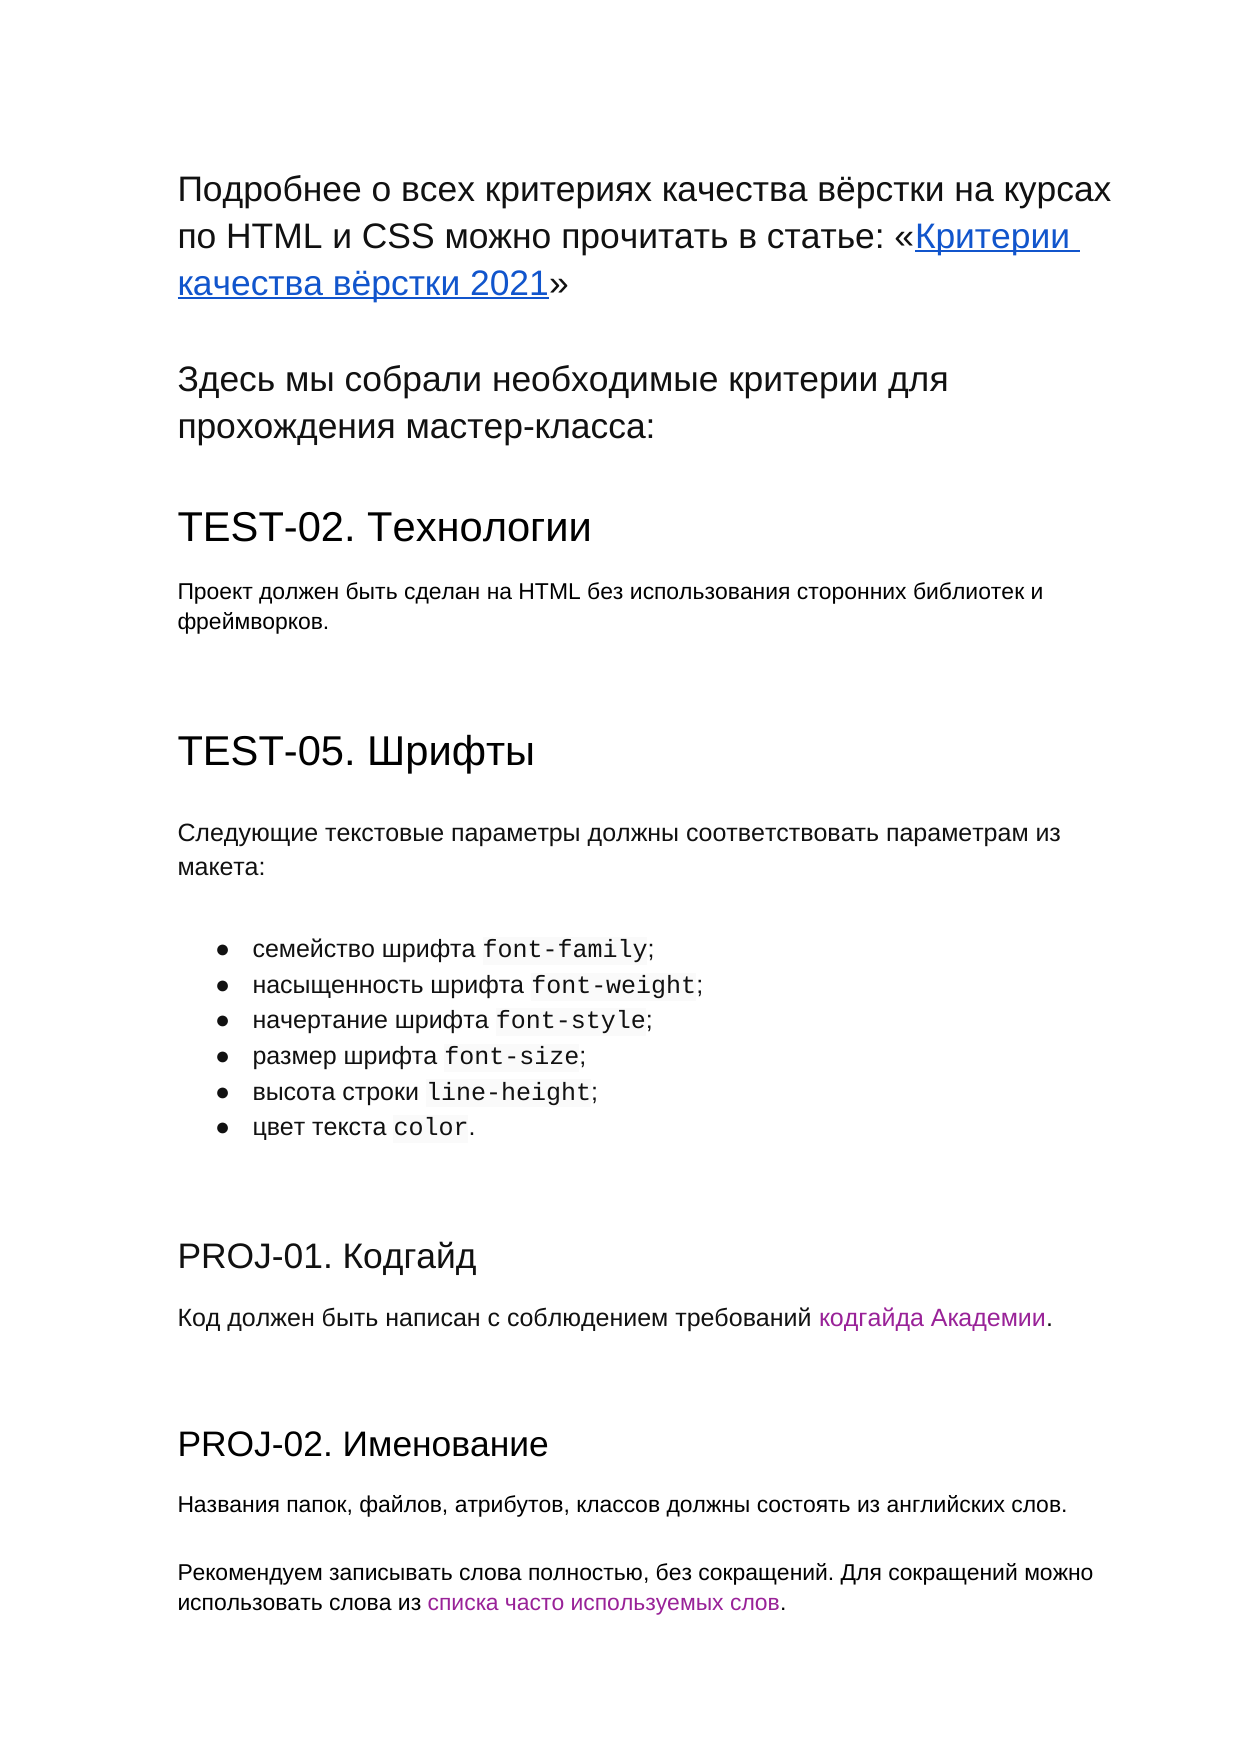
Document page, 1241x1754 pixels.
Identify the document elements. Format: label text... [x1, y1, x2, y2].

subtitle высота строки line-height; [215, 1077, 1152, 1107]
subtitle Подробнее о всех критериях качества вёрстки на курсах по HTML и CSS можно прочитать в статье: «Критерии качества вёрстки 2021» [177, 168, 1152, 302]
subtitle TEST-02. Технологии [177, 502, 1152, 550]
subtitle TEST-05. Шрифты [177, 726, 1152, 774]
subtitle насыщенность шрифта font-weight; [215, 970, 1152, 1001]
text Названия папок, файлов, атрибутов, классов должны состоять из английских слов. [177, 1491, 1152, 1517]
subtitle начертание шрифта font-style; [215, 1006, 1152, 1036]
text Код должен быть написан с соблюдением требований кодгайда Академии. [177, 1303, 1152, 1331]
subtitle PROJ-01. Кодгайд [177, 1235, 1152, 1276]
text Рекомендуем записывать слова полностью, без сокращений. Для сокращений можно использовать слова из списка часто используемых слов. [177, 1558, 1152, 1615]
subtitle Следующие текстовые параметры должны соответствовать параметрам из макета: [177, 818, 1152, 880]
text Проект должен быть сделан на HTML без использования сторонних библиотек и фреймворков. [177, 578, 1152, 634]
subtitle семейство шрифта font-family; [215, 934, 1152, 965]
subtitle PROJ-02. Именование [177, 1423, 1152, 1464]
subtitle цвет текста color. [215, 1112, 1152, 1143]
subtitle размер шрифта font-size; [215, 1041, 1152, 1072]
subtitle Здесь мы собрали необходимые критерии для прохождения мастер-класса: [177, 358, 1152, 446]
